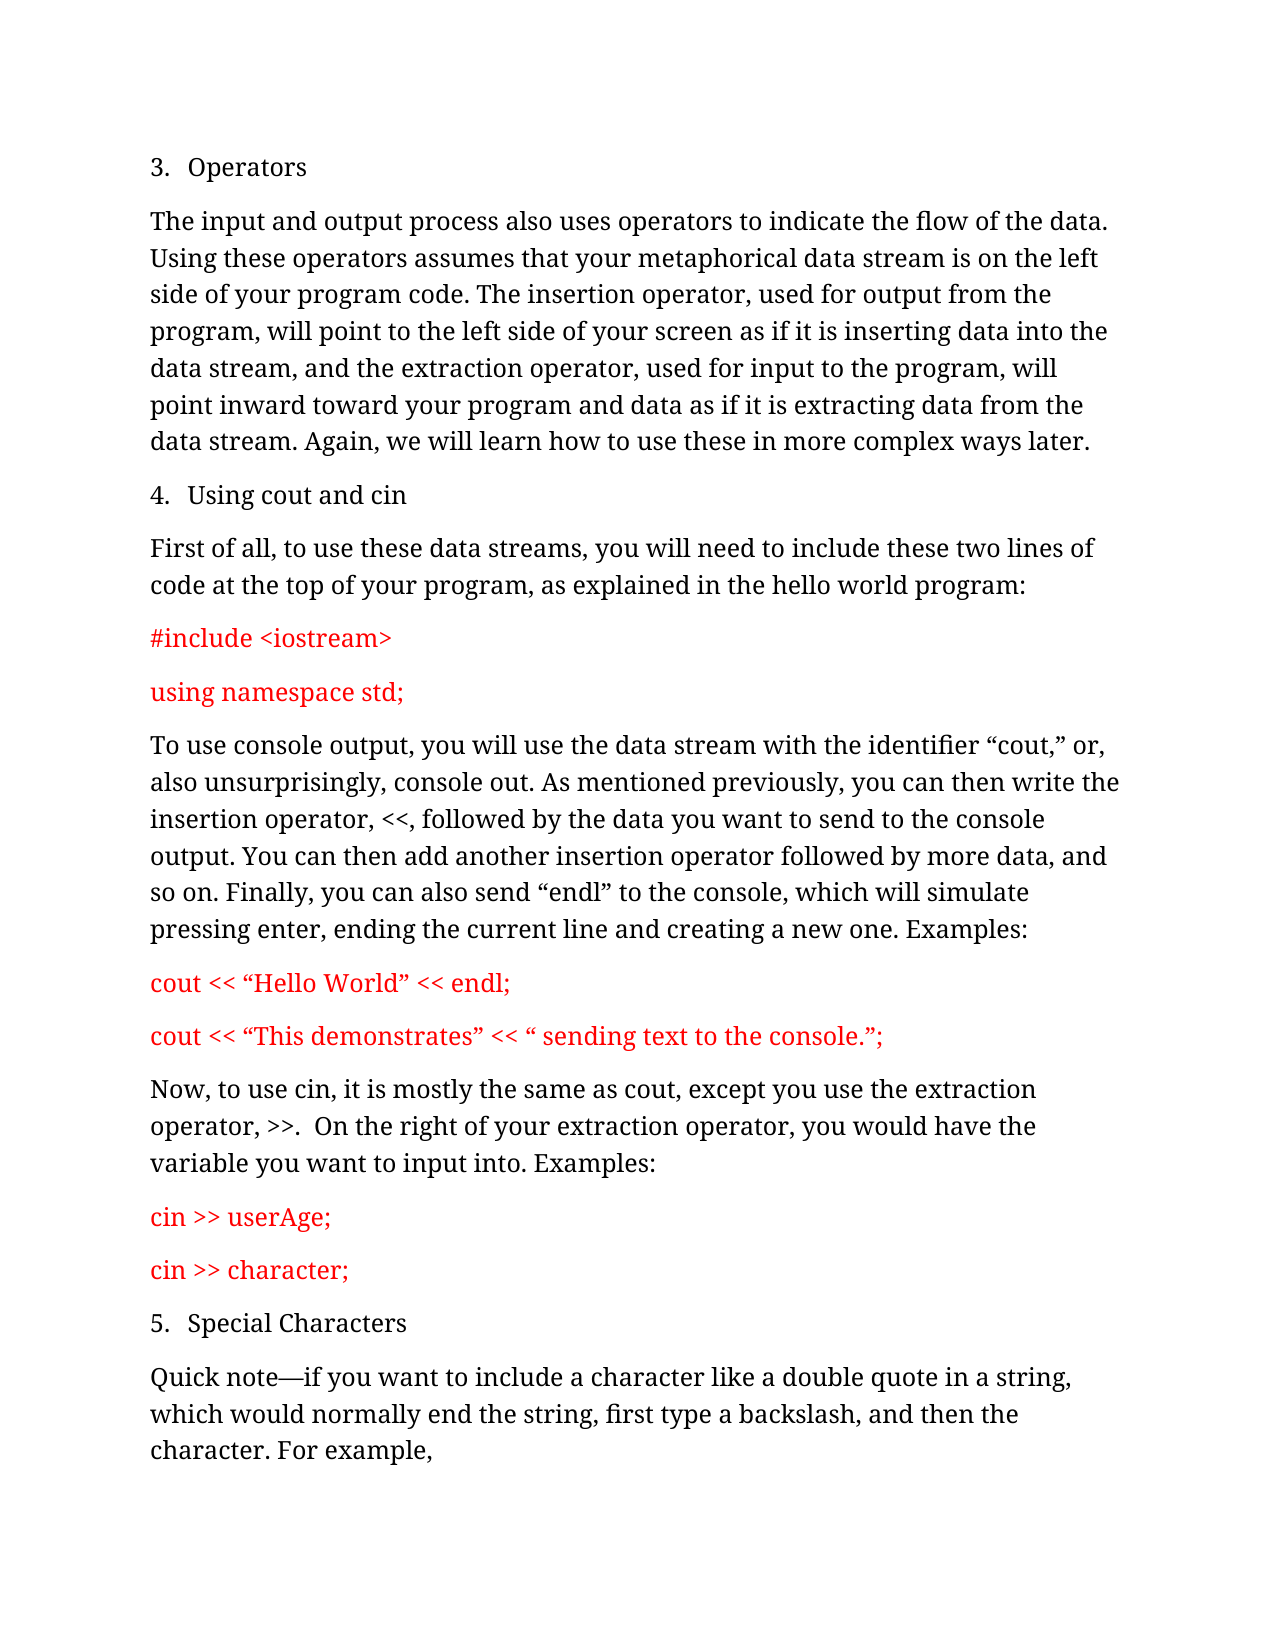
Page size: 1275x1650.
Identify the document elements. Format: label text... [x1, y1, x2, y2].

text #include <iostream> [150, 621, 1125, 655]
text using namespace std; [150, 674, 1125, 709]
text First of all, to use these data streams, you will need to include these two lines of code at the top of your program, as explained in the hello world program: [150, 531, 1125, 602]
text cin >> character; [150, 1253, 1125, 1287]
list Special Characters [150, 1306, 1125, 1340]
text To use console output, you will use the data stream with the identifier “cout,” or, also unsurprisingly, console out. As mentioned previously, you can then write the insertion operator, <<, followed by the data you want to send to the console output. You can then add another insertion operator followed by more data, and so on. Finally, you can also send “endl” to the console, which will simulate pressing enter, ending the current line and creating a new one. Examples: [150, 728, 1125, 946]
text cout << “Hello World” << endl; [150, 965, 1125, 999]
text cin >> userAge; [150, 1199, 1125, 1233]
text Quick note—if you want to include a character like a double quote in a string, which would normally end the string, first type a backslash, and then the character. For example, [150, 1359, 1125, 1467]
text Now, to use cin, it is mostly the same as cout, except you use the extraction operator, >>. On the right of your extraction operator, you would have the variable you want to input into. Examples: [150, 1072, 1125, 1180]
list Operators [150, 150, 1125, 184]
list Using cout and cin [150, 477, 1125, 512]
text cout << “This demonstrates” << “ sending text to the console.”; [150, 1019, 1125, 1053]
text The input and output process also uses operators to indicate the flow of the data. Using these operators assumes that your metaphorical data stream is on the left side of your program code. The insertion operator, used for output from the program, will point to the left side of your screen as if it is inserting data into the data stream, and the extraction operator, used for input to the program, will point inward toward your program and data as if it is extracting data from the data stream. Again, we will learn how to use these in more complex ways later. [150, 203, 1125, 458]
